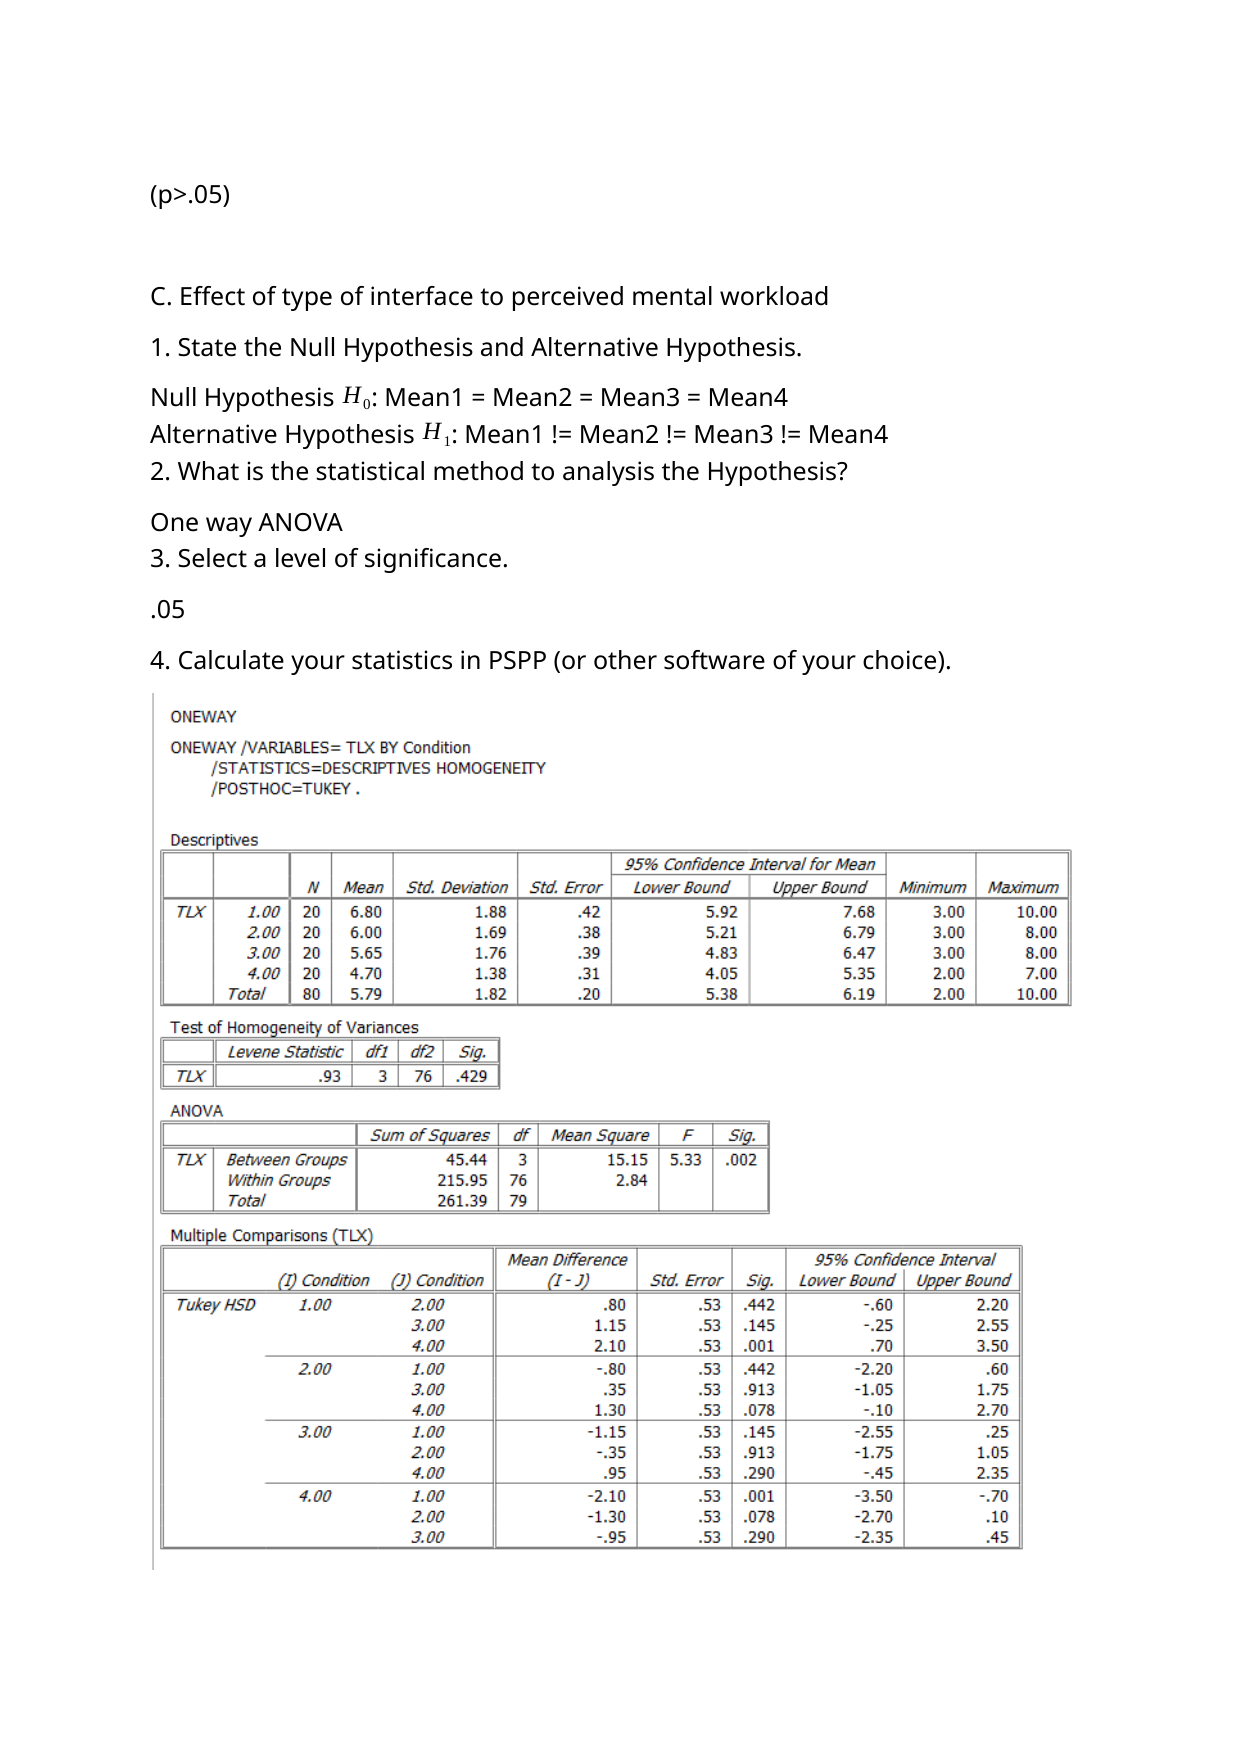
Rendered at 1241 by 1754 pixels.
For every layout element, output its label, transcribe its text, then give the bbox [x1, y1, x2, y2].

text 1. State the Null Hypothesis and Alternative Hypothesis. [150, 329, 1090, 363]
picture [150, 693, 1091, 1570]
text 2. What is the statistical method to analysis the Hypothesis? [150, 454, 1090, 488]
text Alternative Hypothesis : Mean1 != Mean2 != Mean3 != Mean4 [150, 417, 1090, 451]
text 4. Calculate your statistics in PSPP (or other software of your choice). [150, 643, 1090, 677]
text One way ANOVA [150, 504, 1090, 538]
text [150, 177, 1090, 211]
text .05 [150, 592, 1090, 626]
text C. Effect of type of interface to perceived mental workload [150, 279, 1090, 313]
text Null Hypothesis : Mean1 = Mean2 = Mean3 = Mean4 [150, 380, 1090, 414]
text 3. Select a level of significance. [150, 541, 1090, 575]
